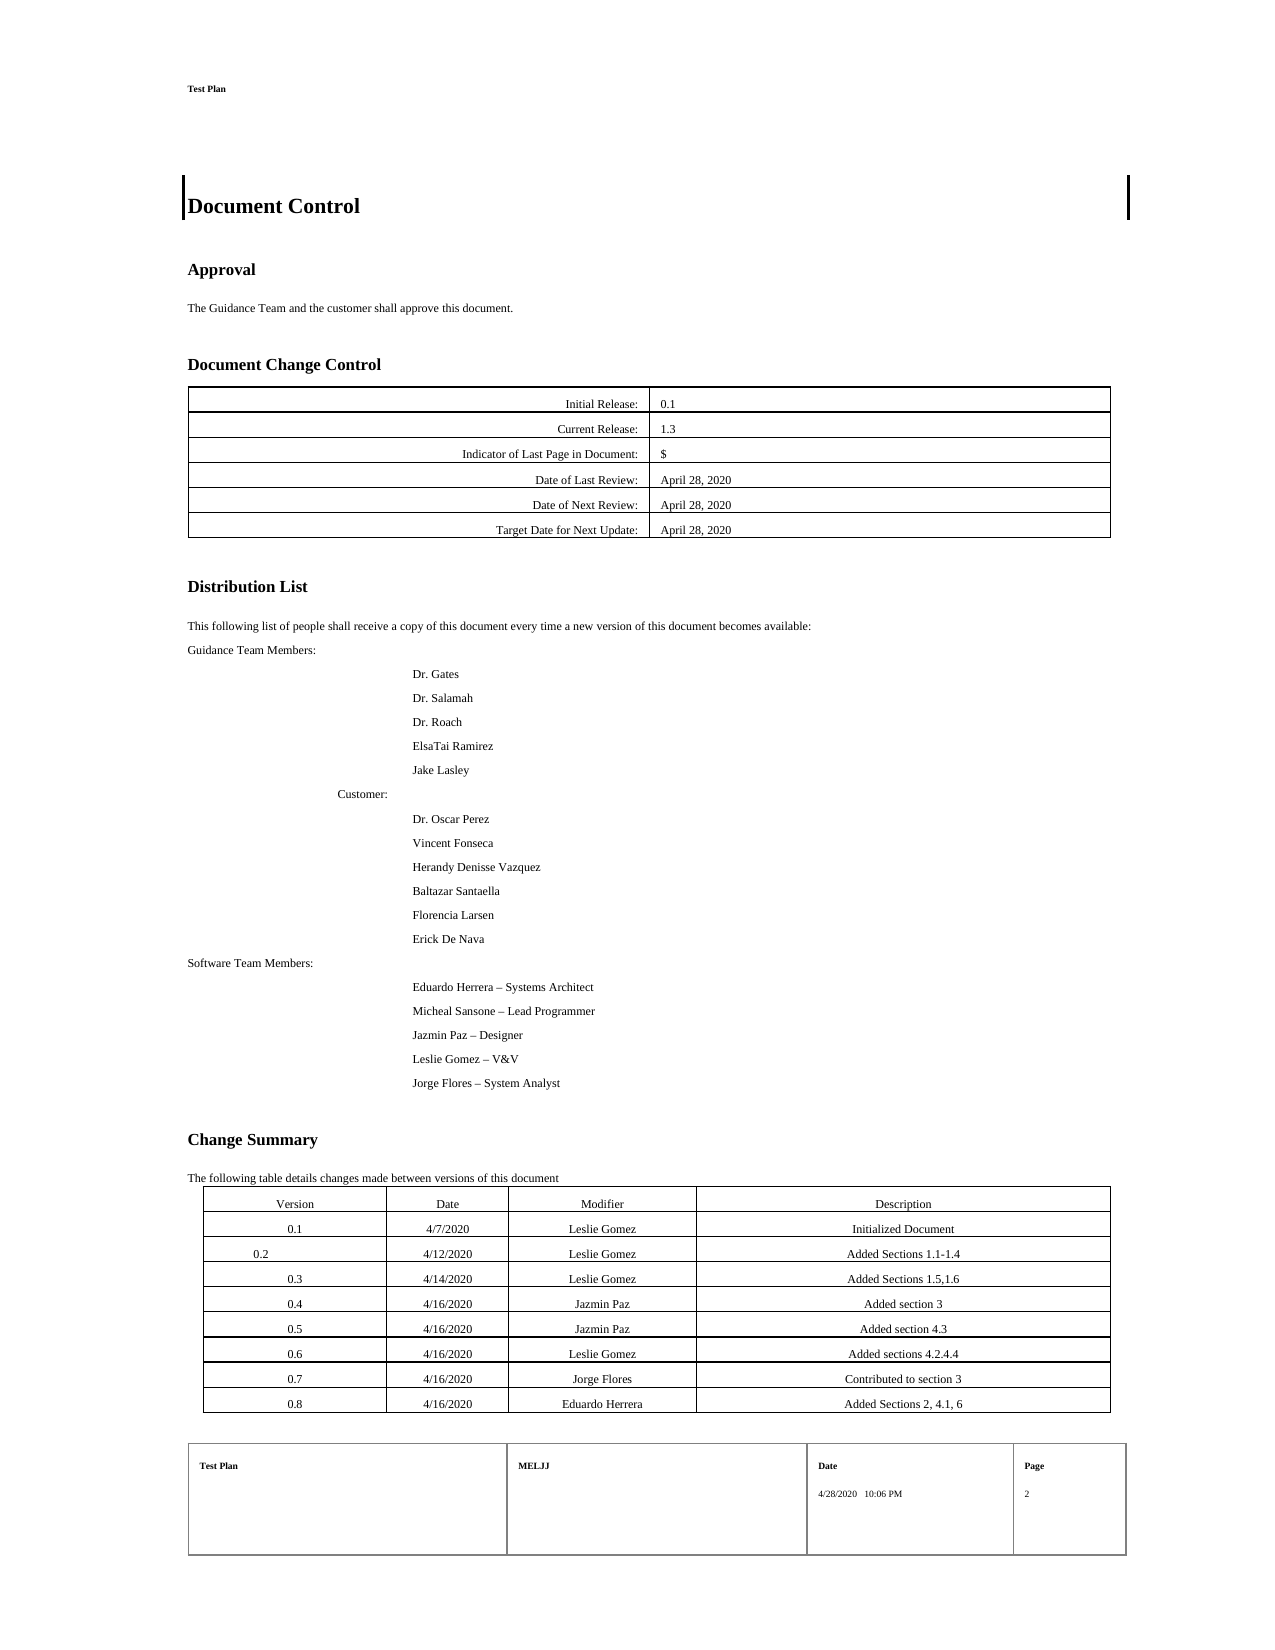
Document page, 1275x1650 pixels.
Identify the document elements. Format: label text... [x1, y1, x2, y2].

text Dr. Oscar Perez [187, 802, 1125, 826]
table_cell 4/16/2020 [387, 1287, 508, 1311]
table_cell 4/16/2020 [387, 1312, 508, 1336]
table_cell Added section 4.3 [697, 1312, 1110, 1336]
text Leslie Gomez – V&V [337, 1042, 1125, 1066]
text Dr. Roach [337, 705, 1125, 729]
table_header Modifier [509, 1187, 696, 1211]
table_cell Contributed to section 3 [697, 1363, 1110, 1387]
table_cell Added sections 4.2.4.4 [697, 1338, 1110, 1361]
table_cell Leslie Gomez [509, 1338, 696, 1361]
text Herandy Denisse Vazquez [337, 850, 1125, 874]
table_cell 4/14/2020 [387, 1262, 508, 1286]
text Guidance Team Members: [187, 633, 1125, 657]
table_cell Leslie Gomez [509, 1237, 696, 1261]
table_cell Date of Last Review: [189, 463, 649, 487]
table_cell 0.3 [204, 1262, 386, 1286]
text Document Change Control [187, 340, 1125, 374]
table_header 0.1 [650, 388, 1110, 411]
table_cell 0.1 [204, 1212, 386, 1236]
table_cell Jorge Flores [509, 1363, 696, 1387]
text Change Summary [187, 1116, 1125, 1149]
table_cell April 28, 2020 [650, 488, 1110, 512]
table_cell $ [650, 438, 1110, 462]
table_cell 4/16/2020 [387, 1363, 508, 1387]
text Dr. Salamah [337, 681, 1125, 705]
text Baltazar Santaella [337, 874, 1125, 898]
table_cell Date of Next Review: [189, 488, 649, 512]
table_header Version [204, 1187, 386, 1211]
table_cell Leslie Gomez [509, 1262, 696, 1286]
table_cell 0.7 [204, 1363, 386, 1387]
text Software Team Members: [187, 946, 1125, 970]
text This following list of people shall receive a copy of this document every time a new version of this document becomes available: [187, 609, 1125, 633]
text The following table details changes made between versions of this document [187, 1162, 1125, 1186]
text Distribution List [187, 563, 1125, 597]
text Jorge Flores – System Analyst [337, 1066, 1125, 1091]
table_cell April 28, 2020 [650, 513, 1110, 537]
text Vincent Fonseca [337, 826, 1125, 850]
text Erick De Nava [337, 922, 1125, 946]
table_cell 4/16/2020 [387, 1338, 508, 1361]
table_cell 0.2 [204, 1237, 386, 1261]
table_cell Added Sections 1.5,1.6 [697, 1262, 1110, 1286]
table_cell Added section 3 [697, 1287, 1110, 1311]
table_cell Added Sections 1.1-1.4 [697, 1237, 1110, 1261]
table_cell April 28, 2020 [650, 463, 1110, 487]
text Customer: [262, 778, 1125, 802]
table_header Date [387, 1187, 508, 1211]
table_cell 4/16/2020 [387, 1388, 508, 1412]
text ElsaTai Ramirez [337, 729, 1125, 753]
text Approval [187, 245, 1125, 279]
table_cell Jazmin Paz [509, 1287, 696, 1311]
table_cell 0.6 [204, 1338, 386, 1361]
table_cell Current Release: [189, 413, 649, 437]
table_cell 4/7/2020 [387, 1212, 508, 1236]
table_cell Initialized Document [697, 1212, 1110, 1236]
text Document Control [185, 175, 1127, 220]
text Florencia Larsen [337, 898, 1125, 922]
table_cell 0.5 [204, 1312, 386, 1336]
table_cell Leslie Gomez [509, 1212, 696, 1236]
text Jazmin Paz – Designer [337, 1018, 1125, 1042]
table_cell 0.8 [204, 1388, 386, 1412]
table_cell Indicator of Last Page in Document: [189, 438, 649, 462]
text Jake Lasley [337, 753, 1125, 777]
text Micheal Sansone – Lead Programmer [337, 994, 1125, 1018]
table_cell 1.3 [650, 413, 1110, 437]
table_cell Eduardo Herrera [509, 1388, 696, 1412]
table_header Initial Release: [189, 388, 649, 411]
table_cell Target Date for Next Update: [189, 513, 649, 537]
table_cell Jazmin Paz [509, 1312, 696, 1336]
table_cell Added Sections 2, 4.1, 6 [697, 1388, 1110, 1412]
table_cell 4/12/2020 [387, 1237, 508, 1261]
table_cell 0.4 [204, 1287, 386, 1311]
table_header Description [697, 1187, 1110, 1211]
text The Guidance Team and the customer shall approve this document. [187, 291, 1125, 315]
text Eduardo Herrera – Systems Architect [187, 970, 1125, 994]
text Dr. Gates [187, 657, 1125, 681]
